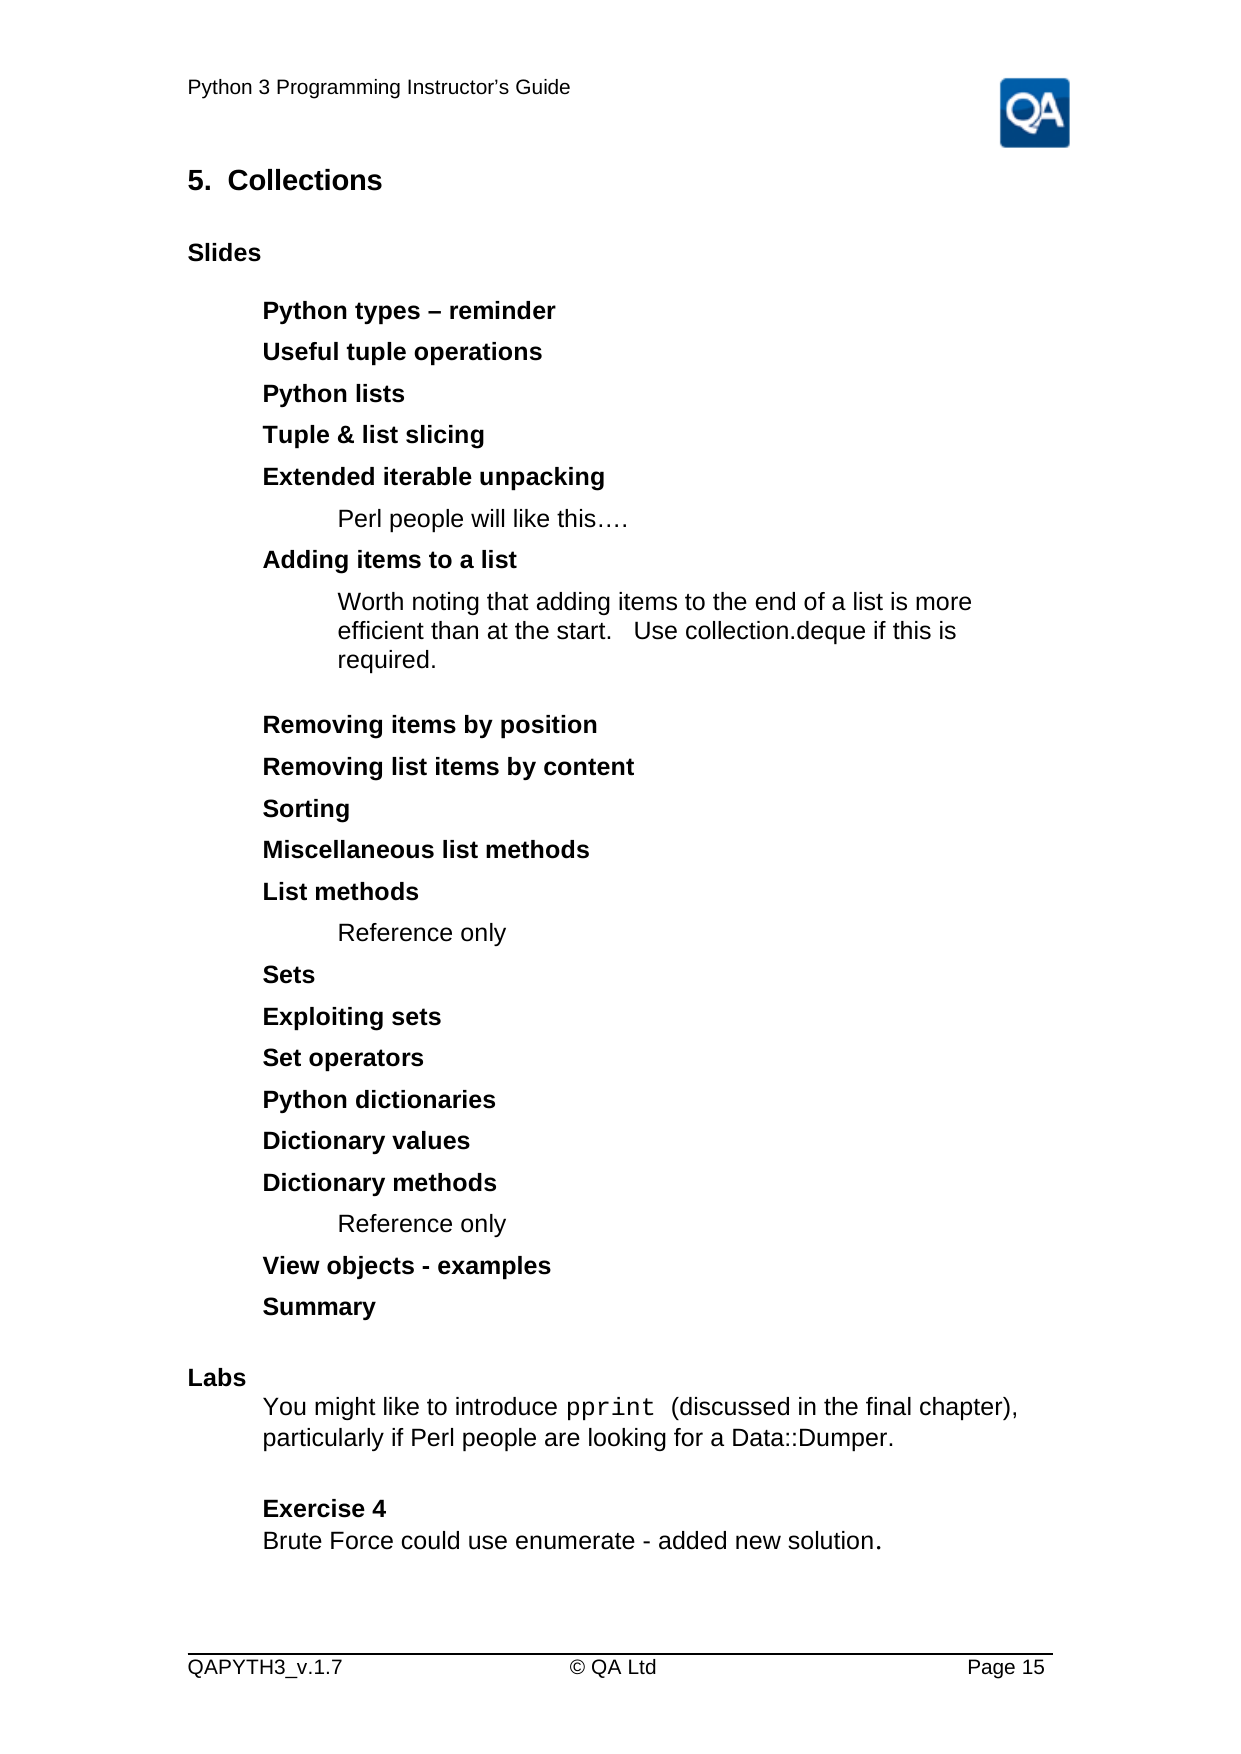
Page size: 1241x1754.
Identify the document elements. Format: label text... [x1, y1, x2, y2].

text Python types – reminder [262, 296, 1053, 325]
text Dictionary values [262, 1126, 1053, 1155]
text Useful tuple operations [262, 337, 1053, 366]
text Slides [187, 238, 1053, 267]
subtitle Exercise 4 [262, 1494, 1053, 1523]
text Set operators [262, 1043, 1053, 1072]
subtitle You might like to introduce pprint (discussed in the final chapter), particularly if Perl people are looking for a Data::Dumper. [262, 1392, 1053, 1452]
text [187, 1523, 1053, 1556]
text Extended iterable unpacking [262, 462, 1053, 491]
text Sorting [262, 793, 1053, 823]
text Perl people will like this…. [262, 503, 1053, 533]
text Dictionary methods [262, 1168, 1053, 1197]
text Exploiting sets [262, 1001, 1053, 1030]
subtitle 5. Collections [187, 162, 1053, 196]
text Reference only [262, 918, 1053, 947]
text Python lists [262, 379, 1053, 408]
text Miscellaneous list methods [262, 835, 1053, 864]
text Python dictionaries [262, 1084, 1053, 1113]
text View objects - examples [262, 1251, 1053, 1280]
text Worth noting that adding items to the end of a list is more efficient than at the start. Use collection.deque if this is required. [337, 587, 1053, 674]
text Removing list items by content [262, 752, 1053, 781]
text List methods [262, 877, 1053, 906]
text Sets [262, 960, 1053, 989]
text Removing items by position [262, 710, 1053, 739]
text Labs [187, 1363, 1053, 1392]
text Reference only [262, 1209, 1053, 1238]
picture [991, 69, 1081, 159]
text Summary [262, 1292, 1053, 1321]
text Tuple & list slicing [262, 420, 1053, 449]
text Adding items to a list [262, 545, 1053, 574]
